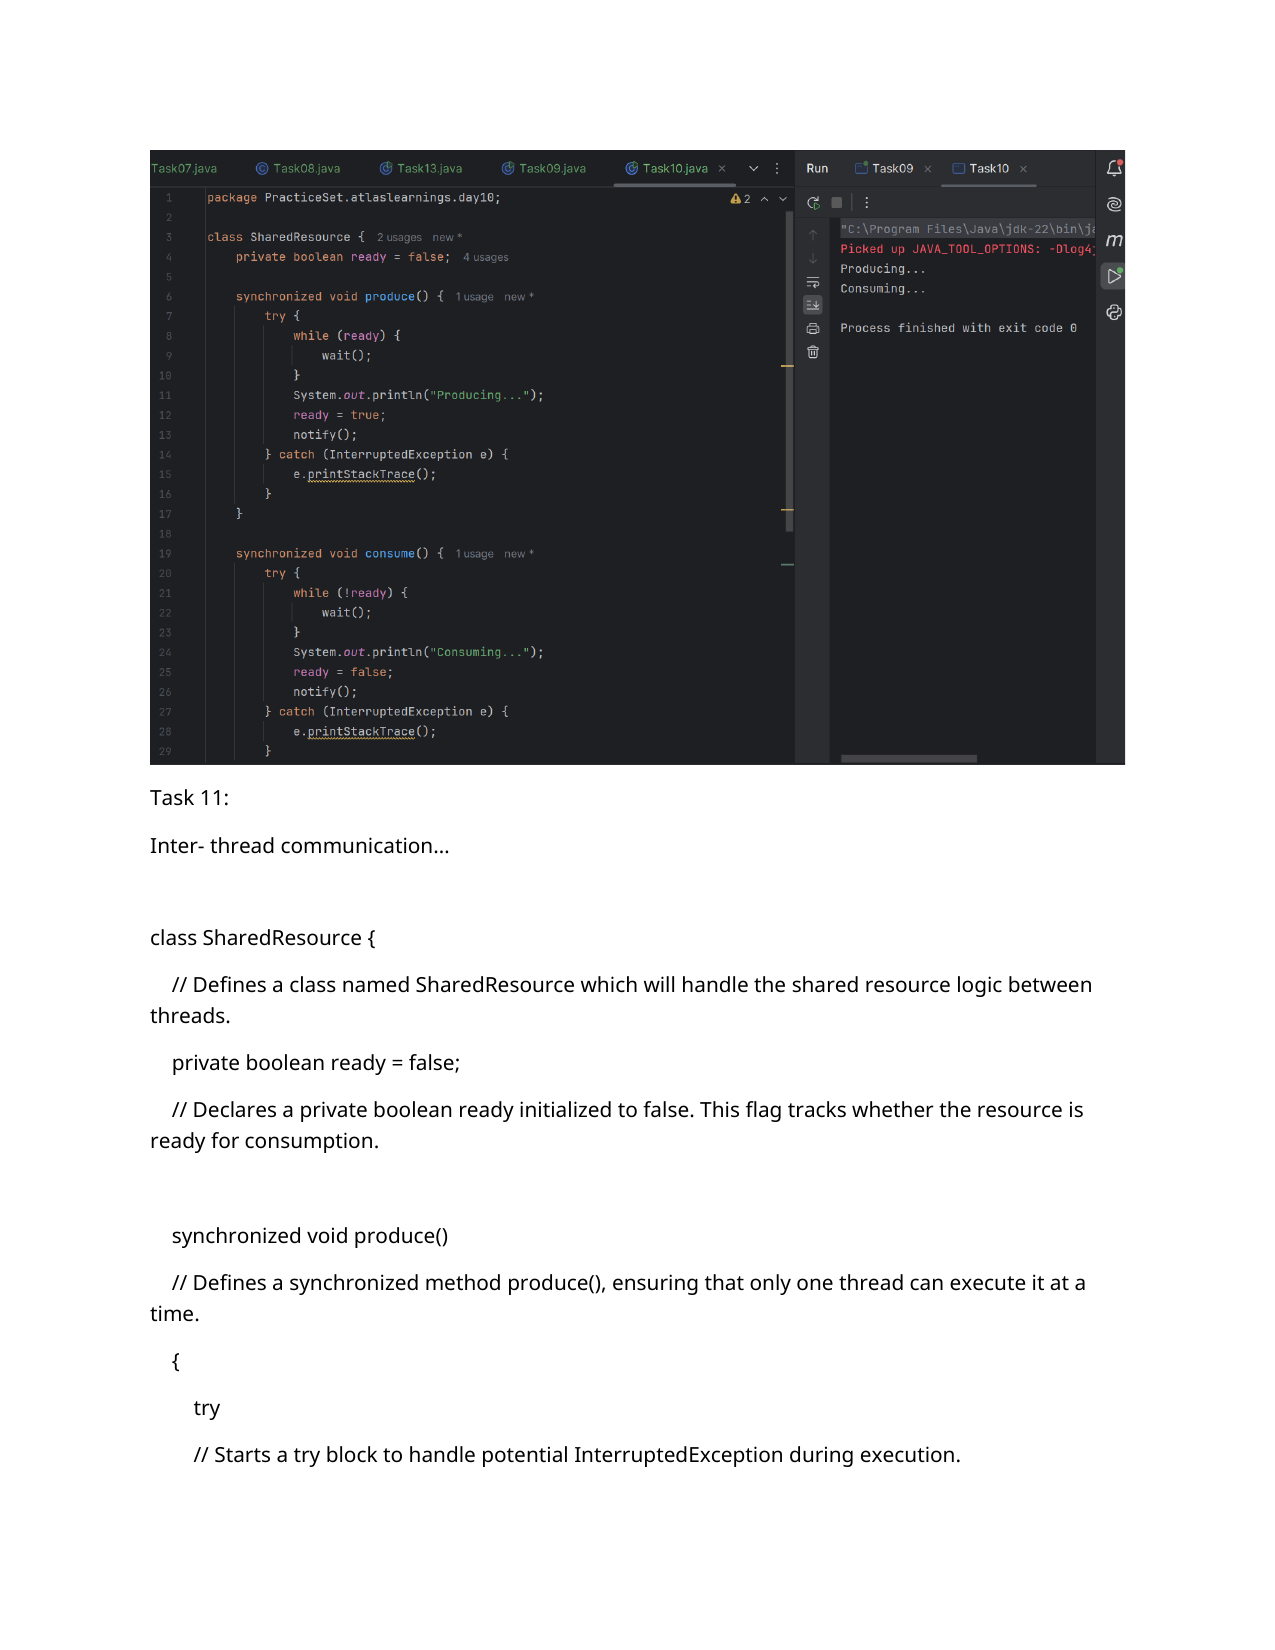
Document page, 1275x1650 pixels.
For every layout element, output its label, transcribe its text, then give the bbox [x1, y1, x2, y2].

text // Declares a private boolean ready initialized to false. This flag tracks whether the resource is ready for consumption. [150, 1096, 1125, 1155]
text Inter- thread communication… [150, 831, 1125, 859]
text class SharedResource { [150, 923, 1125, 952]
text Task 11: [150, 783, 1125, 812]
text private boolean ready = false; [150, 1048, 1125, 1077]
text { [150, 1346, 1125, 1374]
picture [150, 150, 1125, 765]
text synchronized void produce() [150, 1221, 1125, 1249]
text // Defines a class named SharedResource which will handle the shared resource logic between threads. [150, 970, 1125, 1029]
text try [150, 1393, 1125, 1422]
text // Starts a try block to handle potential InterruptedException during execution. [150, 1441, 1125, 1469]
text // Defines a synchronized method produce(), ensuring that only one thread can execute it at a time. [150, 1268, 1125, 1327]
